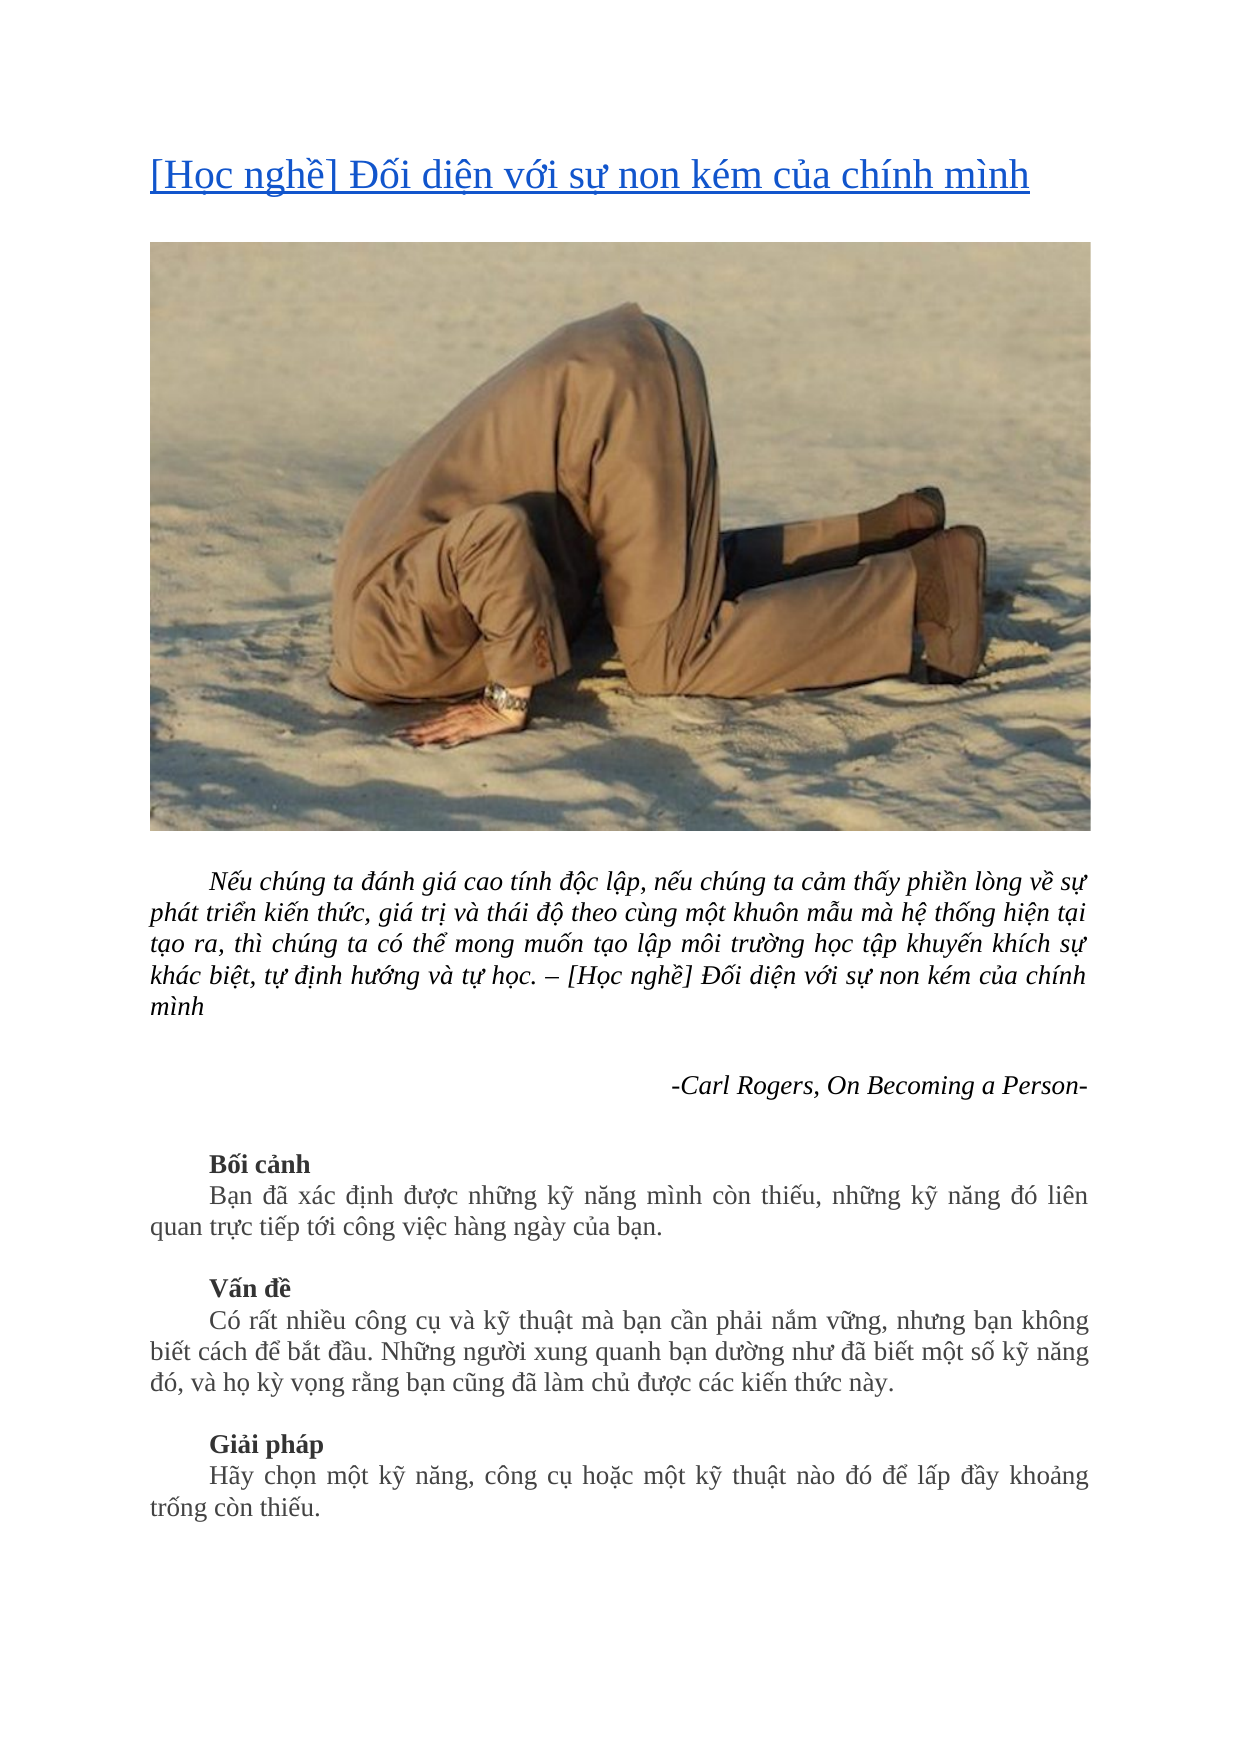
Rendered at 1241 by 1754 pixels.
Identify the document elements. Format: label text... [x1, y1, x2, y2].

subtitle Giải pháp [150, 1428, 1090, 1459]
subtitle [Học nghề] Đối diện với sự non kém của chính mình [150, 150, 1090, 212]
subtitle Vấn đề [150, 1273, 1090, 1304]
text Nếu chúng ta đánh giá cao tính độc lập, nếu chúng ta cảm thấy phiền lòng về sự phát triển kiến thức, giá trị và thái độ theo cùng một khuôn mẫu mà hệ thống hiện tại tạo ra, thì chúng ta có thể mong muốn tạo lập môi trường học tập khuyến khích sự khác biệt, tự định hướng và tự học. – [Học nghề] Đối diện với sự non kém của chính mình [150, 865, 1090, 1021]
subtitle Hãy chọn một kỹ năng, công cụ hoặc một kỹ thuật nào đó để lấp đầy khoảng trống còn thiếu. [150, 1459, 1090, 1522]
subtitle Bối cảnh [150, 1148, 1090, 1179]
text -Carl Rogers, On Becoming a Person- [150, 1069, 1090, 1100]
subtitle Bạn đã xác định được những kỹ năng mình còn thiếu, những kỹ năng đó liên quan trực tiếp tới công việc hàng ngày của bạn. [150, 1179, 1090, 1241]
picture [150, 242, 1091, 831]
subtitle Có rất nhiều công cụ và kỹ thuật mà bạn cần phải nắm vững, nhưng bạn không biết cách để bắt đầu. Những người xung quanh bạn dường như đã biết một số kỹ năng đó, và họ kỳ vọng rằng bạn cũng đã làm chủ được các kiến thức này. [150, 1304, 1090, 1397]
